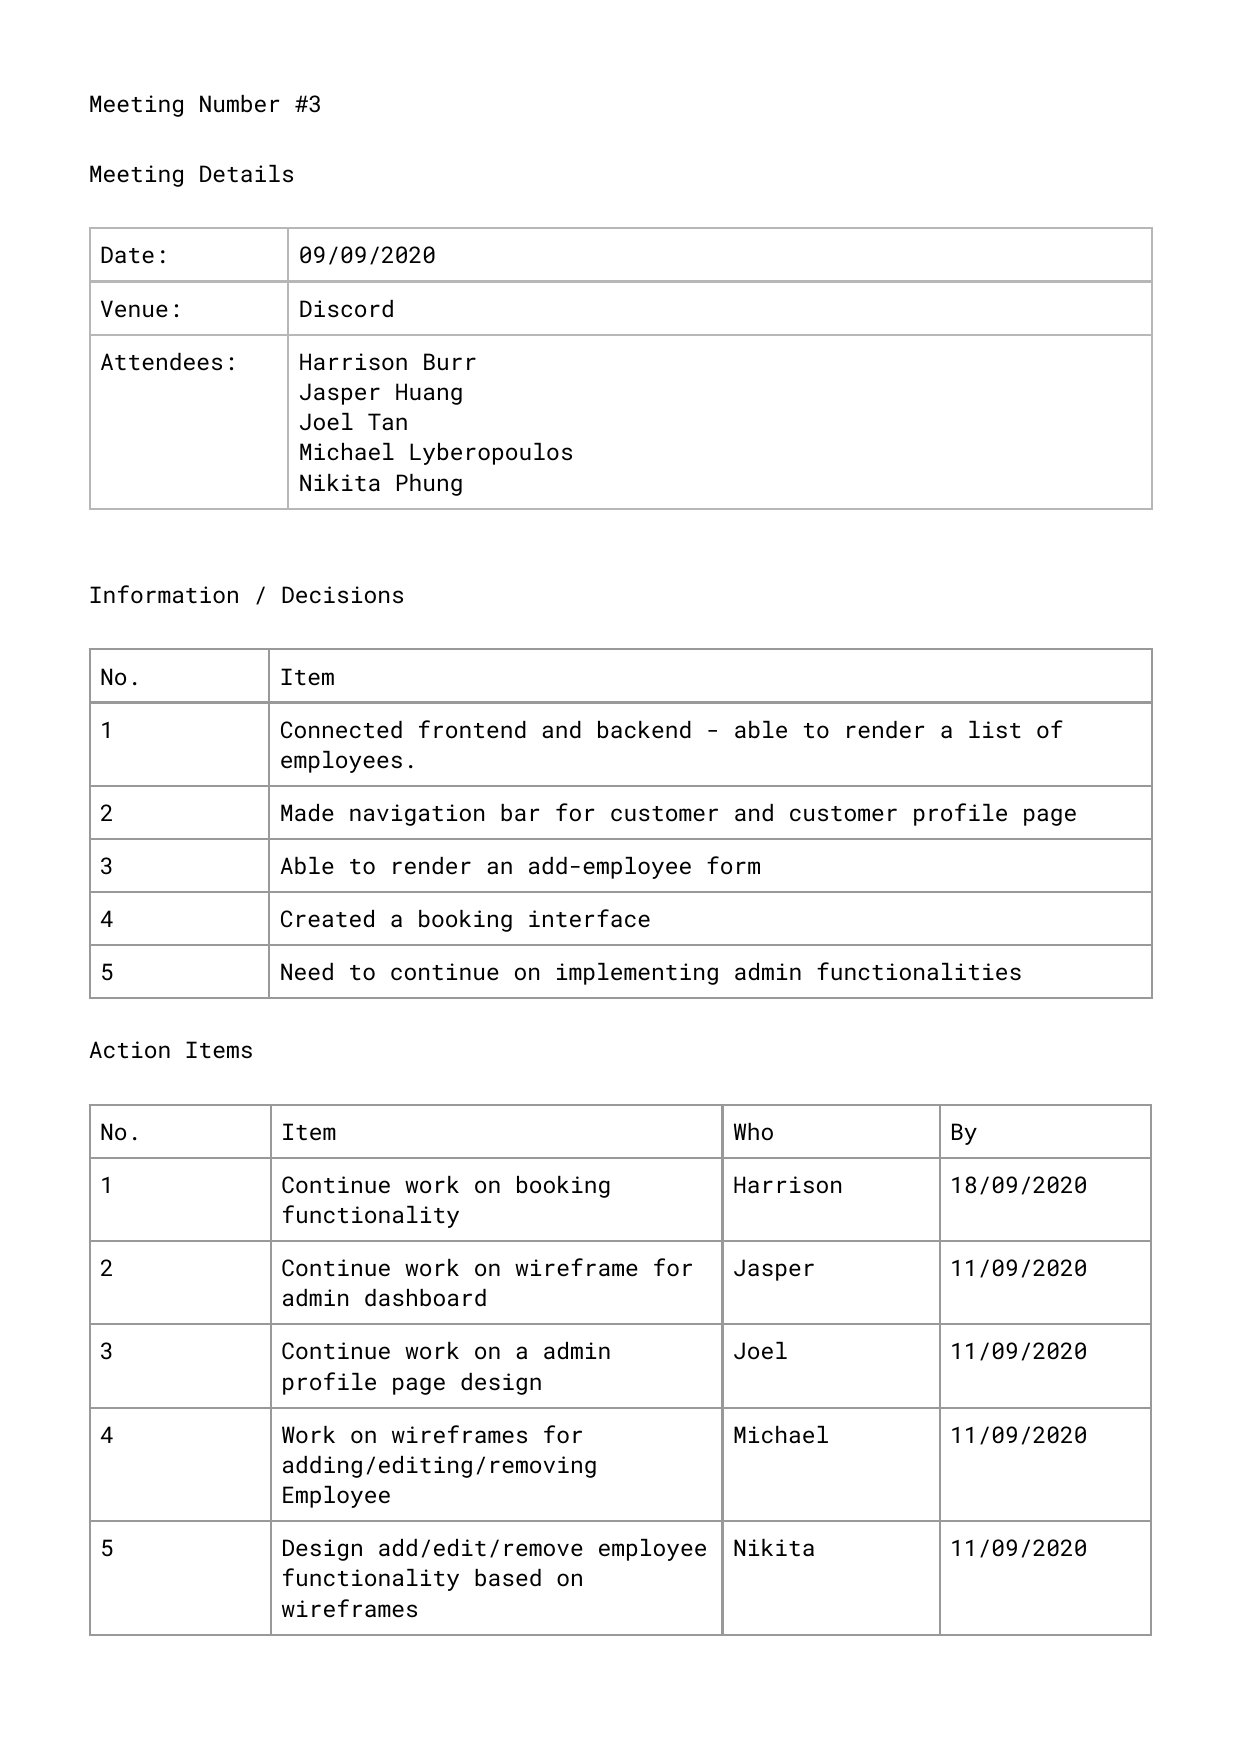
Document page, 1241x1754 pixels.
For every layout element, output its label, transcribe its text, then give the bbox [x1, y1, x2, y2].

table_cell Design add/edit/remove employee functionality based on wireframes [272, 1522, 721, 1634]
table_cell 4 [91, 1409, 270, 1520]
table_cell 11/09/2020 [941, 1325, 1150, 1407]
table_cell 2 [91, 1242, 270, 1323]
table_cell Need to continue on implementing admin functionalities [270, 946, 1151, 997]
table_cell Jasper [724, 1242, 939, 1323]
table_cell Discord [289, 283, 1151, 333]
table_cell 4 [91, 893, 268, 944]
text Action Items [88, 1034, 1152, 1064]
table_cell Michael [724, 1409, 939, 1520]
table_header Who [724, 1106, 939, 1157]
table_cell 11/09/2020 [941, 1522, 1150, 1634]
table_cell 3 [91, 1325, 270, 1407]
table_header No. [91, 1106, 270, 1157]
table_cell 1 [91, 704, 268, 785]
table_cell Continue work on a admin profile page design [272, 1325, 721, 1407]
table_header No. [91, 650, 268, 701]
table_cell 2 [91, 787, 268, 838]
table_cell 18/09/2020 [941, 1159, 1150, 1240]
table_cell 5 [91, 1522, 270, 1634]
table_cell Made navigation bar for customer and customer profile page [270, 787, 1151, 838]
table_cell Nikita [724, 1522, 939, 1634]
table_header Item [272, 1106, 721, 1157]
table_cell 3 [91, 840, 268, 891]
table_cell Attendees: [91, 336, 287, 507]
table_cell Created a booking interface [270, 893, 1151, 944]
table_cell 11/09/2020 [941, 1242, 1150, 1323]
table_header By [941, 1106, 1150, 1157]
table_header 09/09/2020 [289, 229, 1151, 280]
table_header Date: [91, 229, 287, 280]
table_cell 5 [91, 946, 268, 997]
text Meeting Details [88, 158, 1152, 188]
table_cell Connected frontend and backend - able to render a list of employees. [270, 704, 1151, 785]
table_cell Continue work on wireframe for admin dashboard [272, 1242, 721, 1323]
text Meeting Number #3 [88, 88, 1152, 119]
table_header Item [270, 650, 1151, 701]
table_cell Harrison Burr Jasper Huang Joel Tan Michael Lyberopoulos Nikita Phung [289, 336, 1151, 507]
text Information / Decisions [88, 579, 1152, 609]
table_cell Harrison [724, 1159, 939, 1240]
table_cell Able to render an add-employee form [270, 840, 1151, 891]
table_cell Venue: [91, 283, 287, 333]
table_cell Work on wireframes for adding/editing/removing Employee [272, 1409, 721, 1520]
table_cell Joel [724, 1325, 939, 1407]
table_cell 11/09/2020 [941, 1409, 1150, 1520]
table_cell Continue work on booking functionality [272, 1159, 721, 1240]
table_cell 1 [91, 1159, 270, 1240]
